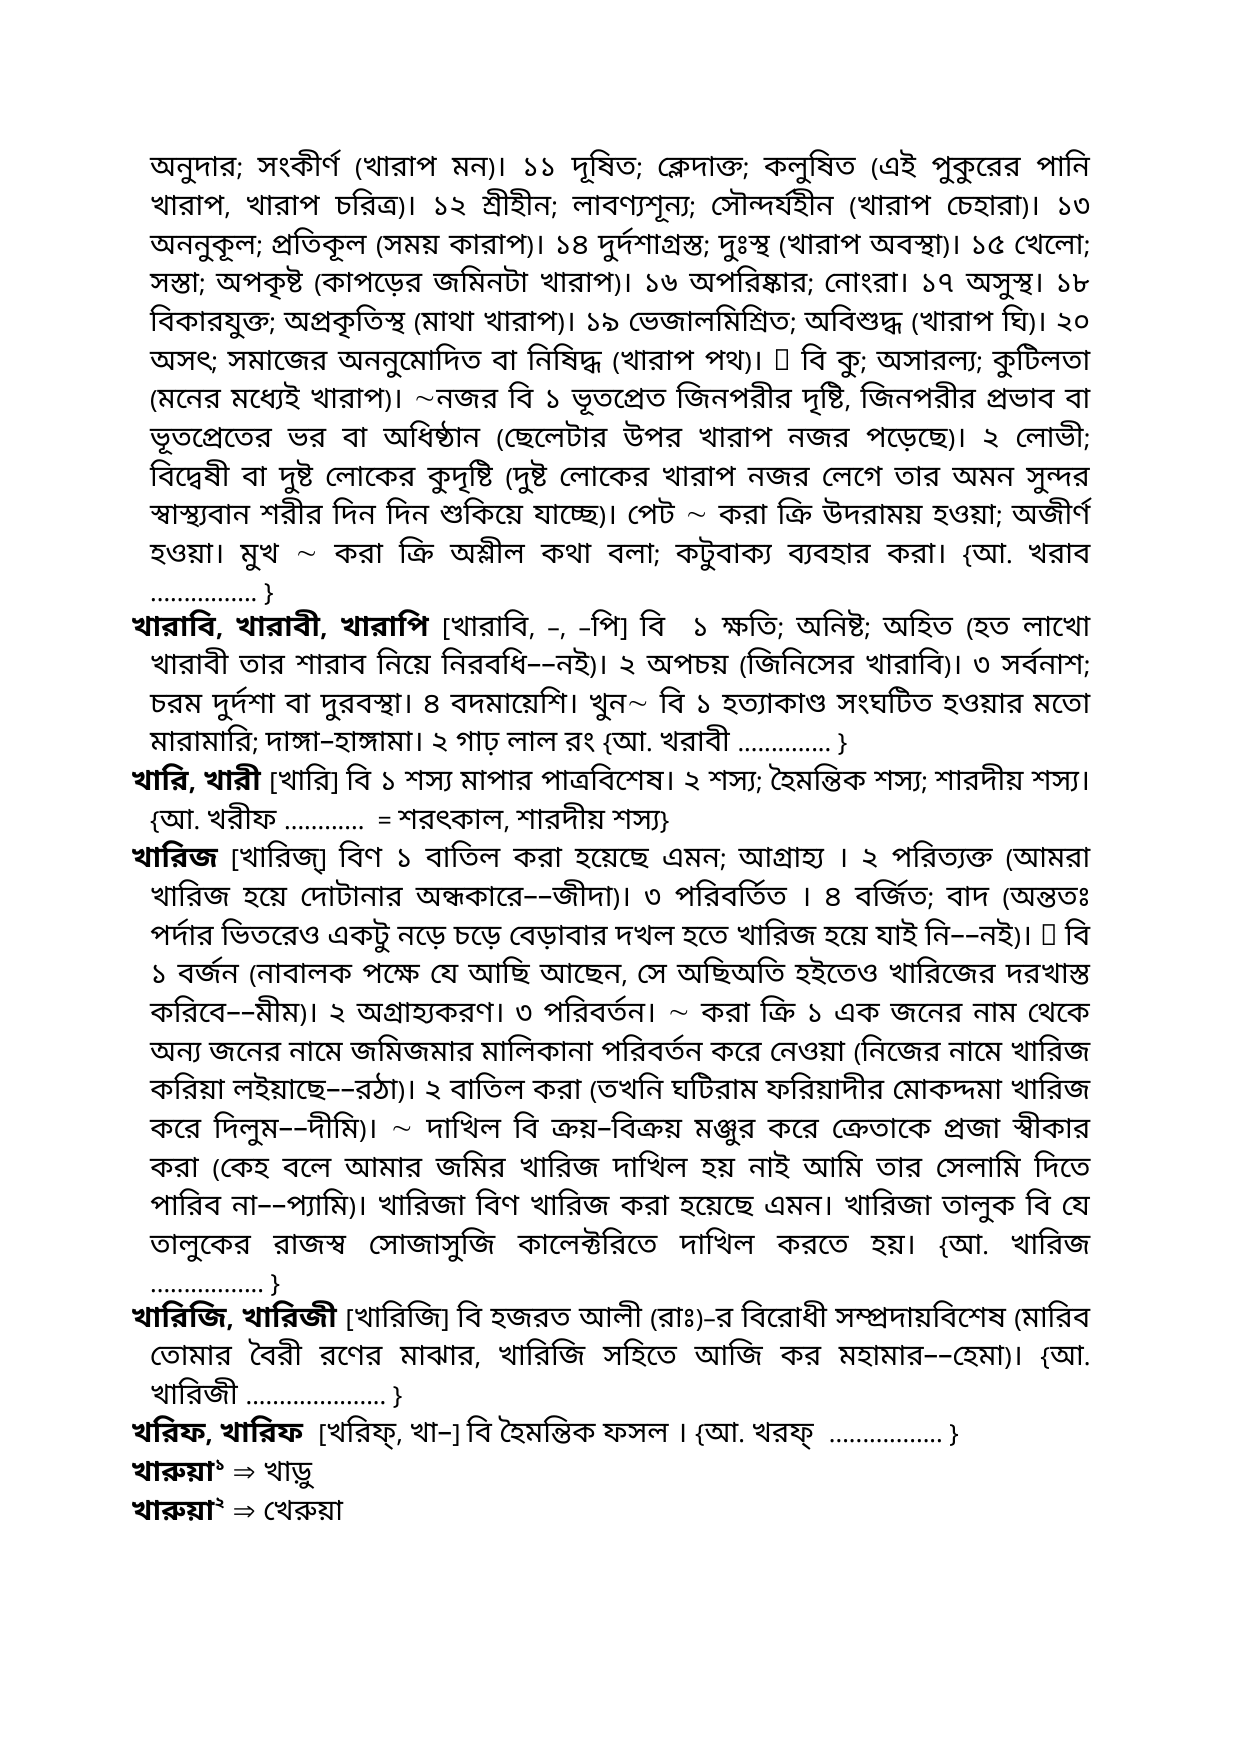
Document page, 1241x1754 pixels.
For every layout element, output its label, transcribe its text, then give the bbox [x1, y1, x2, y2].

text খরিফ, খারিফ [খরিফ্‌, খা–] বি হৈমন্তিক ফসল । {আ. খরফ্‌ ‌ ................. } [131, 1416, 1090, 1455]
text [131, 150, 1090, 609]
text খারাবি, খারাবী, খারাপি [খারাবি, –, –পি] বি ‌ ১ ক্ষতি; অনিষ্ট; অহিত (হত লাখো খারাবী তার শারাব নিয়ে নিরবধি––নই)। ২ অপচয় (জিনিসের খারাবি)। ৩ সর্বনাশ; চরম দুর্দশা বা দুরবস্থা। ৪ বদমায়েশি। খুন বি ১ হত্যাকাণ্ড সংঘটিত হওয়ার মতো মারামারি; দাঙ্গা–হাঙ্গামা। ২ গাঢ় লাল রং {আ. খরাবী .............. } [131, 609, 1090, 764]
text খারিজি, খারিজী [খারিজি] বি হজরত আলী (রাঃ)–র বিরোধী সম্প্রদায়বিশেষ (মারিব তোমার বৈরী রণের মাঝার, খারিজি সহিতে আজি কর মহামার––হেমা)। {আ. খারিজী ..................... } [131, 1300, 1090, 1416]
text খারি, খারী [খারি] বি ১ শস্য মাপার পাত্রবিশেষ। ২ শস্য; হৈমন্তিক শস্য; শারদীয় শস্য। {আ. খরীফ ............ = শরৎকাল, শারদীয় শস্য} [131, 764, 1090, 841]
text খারুয়া১ খাড়ু [131, 1455, 1090, 1493]
text খারুয়া২ খেরুয়া [131, 1493, 1090, 1532]
text খারিজ [খারিজ্‌] বিণ ১ বাতিল করা হয়েছে এমন; আগ্রাহ্য । ২ পরিত্যক্ত (আমরা খারিজ হয়ে দোটানার অন্ধকারে––জীদা)। ৩ পরিবর্তিত । ৪ বর্জিত; বাদ (অন্ততঃ পর্দার ভিতরেও একটু নড়ে চড়ে বেড়াবার দখল হতে খারিজ হয়ে যাই নি––নই)। বি ১ বর্জন (নাবালক পক্ষে যে আছি আছেন, সে অছিঅতি হইতেও খারিজের দরখাস্ত করিবে––মীম)। ২ অগ্রাহ্যকরণ। ৩ পরিবর্তন। করা ক্রি ১ এক জনের নাম থেকে অন্য জনের নামে জমিজমার মালিকানা পরিবর্তন করে নেওয়া (নিজের নামে খারিজ করিয়া লইয়াছে––রঠা)। ২ বাতিল করা (তখনি ঘটিরাম ফরিয়াদীর মোকদ্দমা খারিজ করে দিলুম––দীমি)। দাখিল বি ক্রয়–বিক্রয় মঞ্জুর করে ক্রেতাকে প্রজা স্বীকার করা (কেহ বলে আমার জমির খারিজ দাখিল হয় নাই আমি তার সেলামি দিতে পারিব না––প্যামি)। খারিজা বিণ খারিজ করা হয়েছে এমন। খারিজা তালুক বি যে তালুকের রাজস্ব সোজাসুজি কালেক্টরিতে দাখিল করতে হয়। {আ. খারিজ ................. } [131, 841, 1090, 1300]
